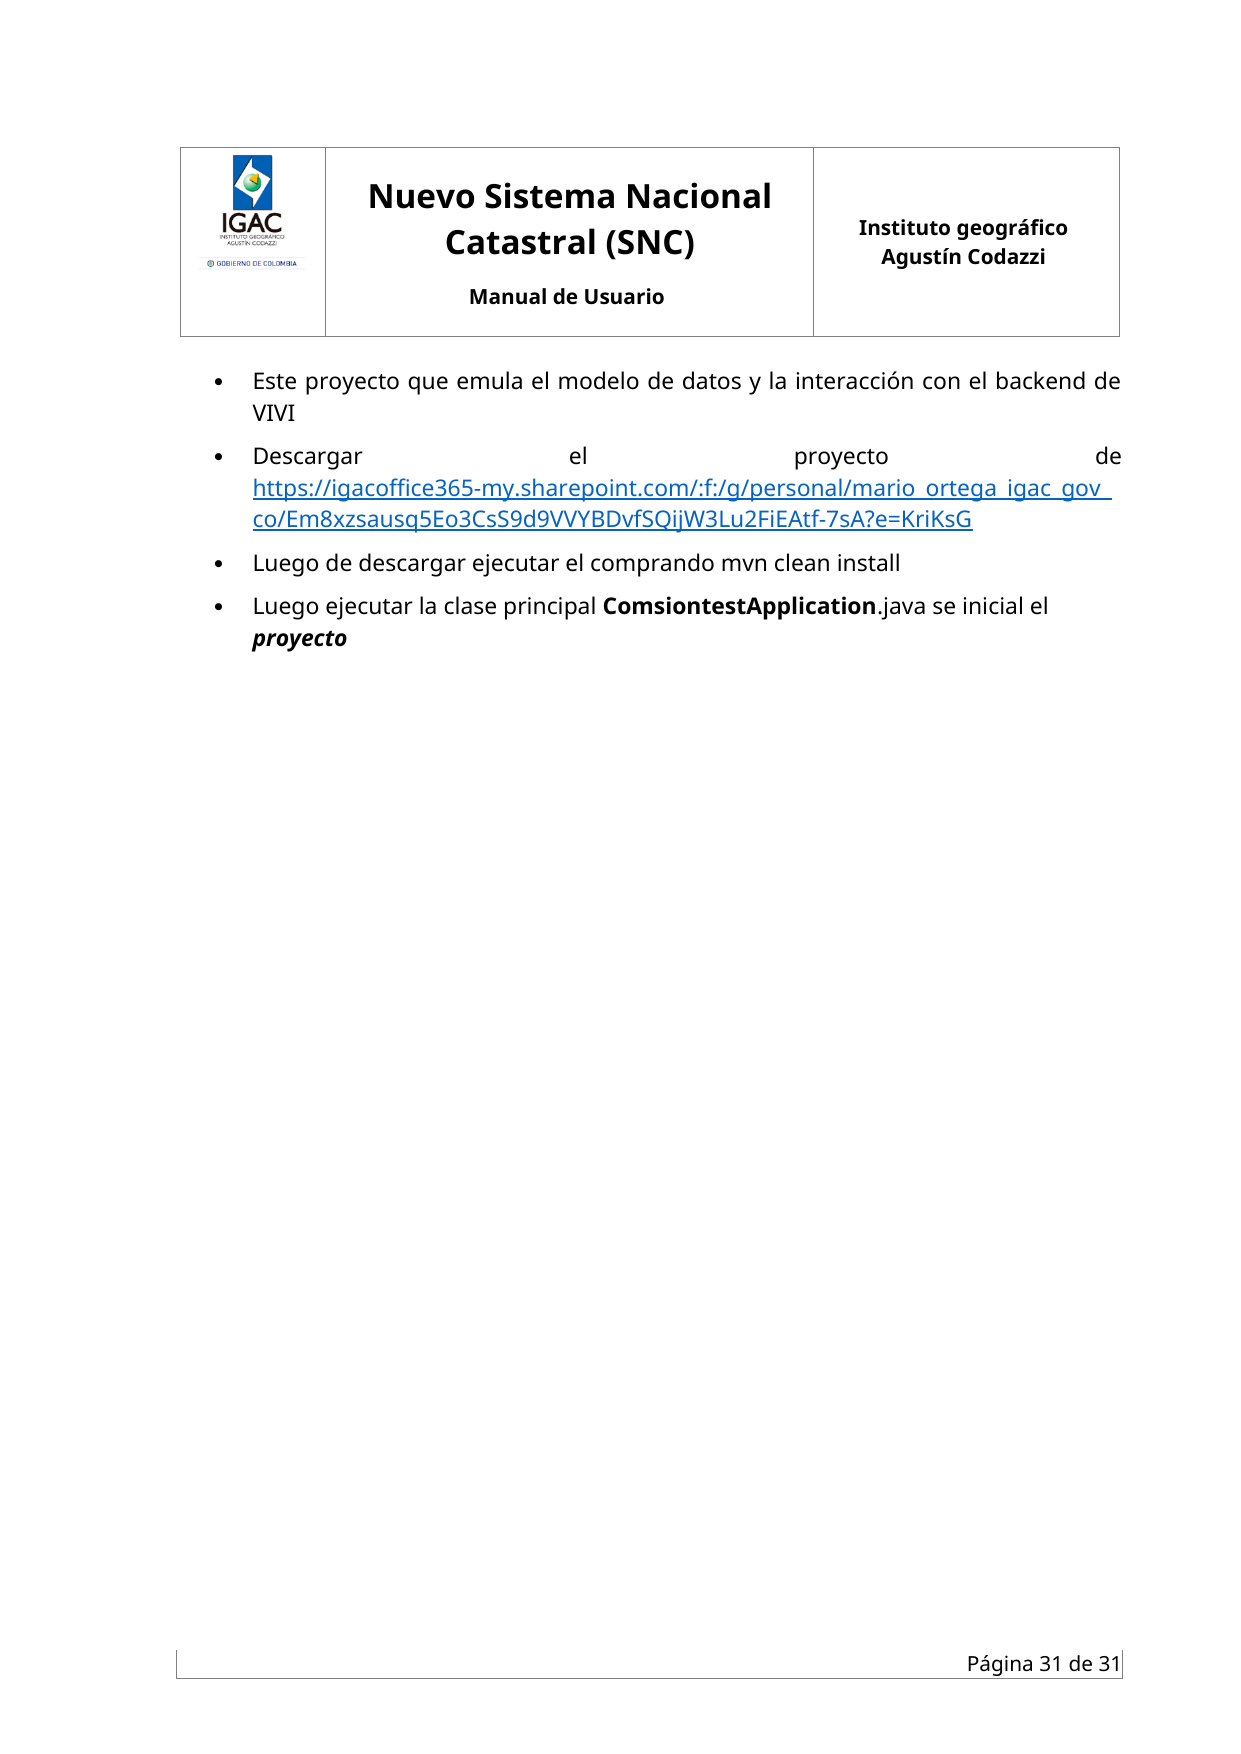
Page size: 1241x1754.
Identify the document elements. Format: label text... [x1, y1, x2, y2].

list Descargar el proyecto de https://igacoffice365-my.sharepoint.com/:f:/g/personal/mario_ortega_igac_gov_co/Em8xzsausq5Eo3CsS9d9VVYBDvfSQijW3Lu2FiEAtf-7sA?e=KriKsG [215, 440, 1122, 534]
list Luego de descargar ejecutar el comprando mvn clean install [215, 546, 1122, 578]
subtitle Luego ejecutar la clase principal ComsiontestApplication.java se inicial el proyecto [215, 590, 1109, 653]
picture [183, 150, 321, 274]
list Este proyecto que emula el modelo de datos y la interacción con el backend de VIVI [215, 365, 1122, 428]
